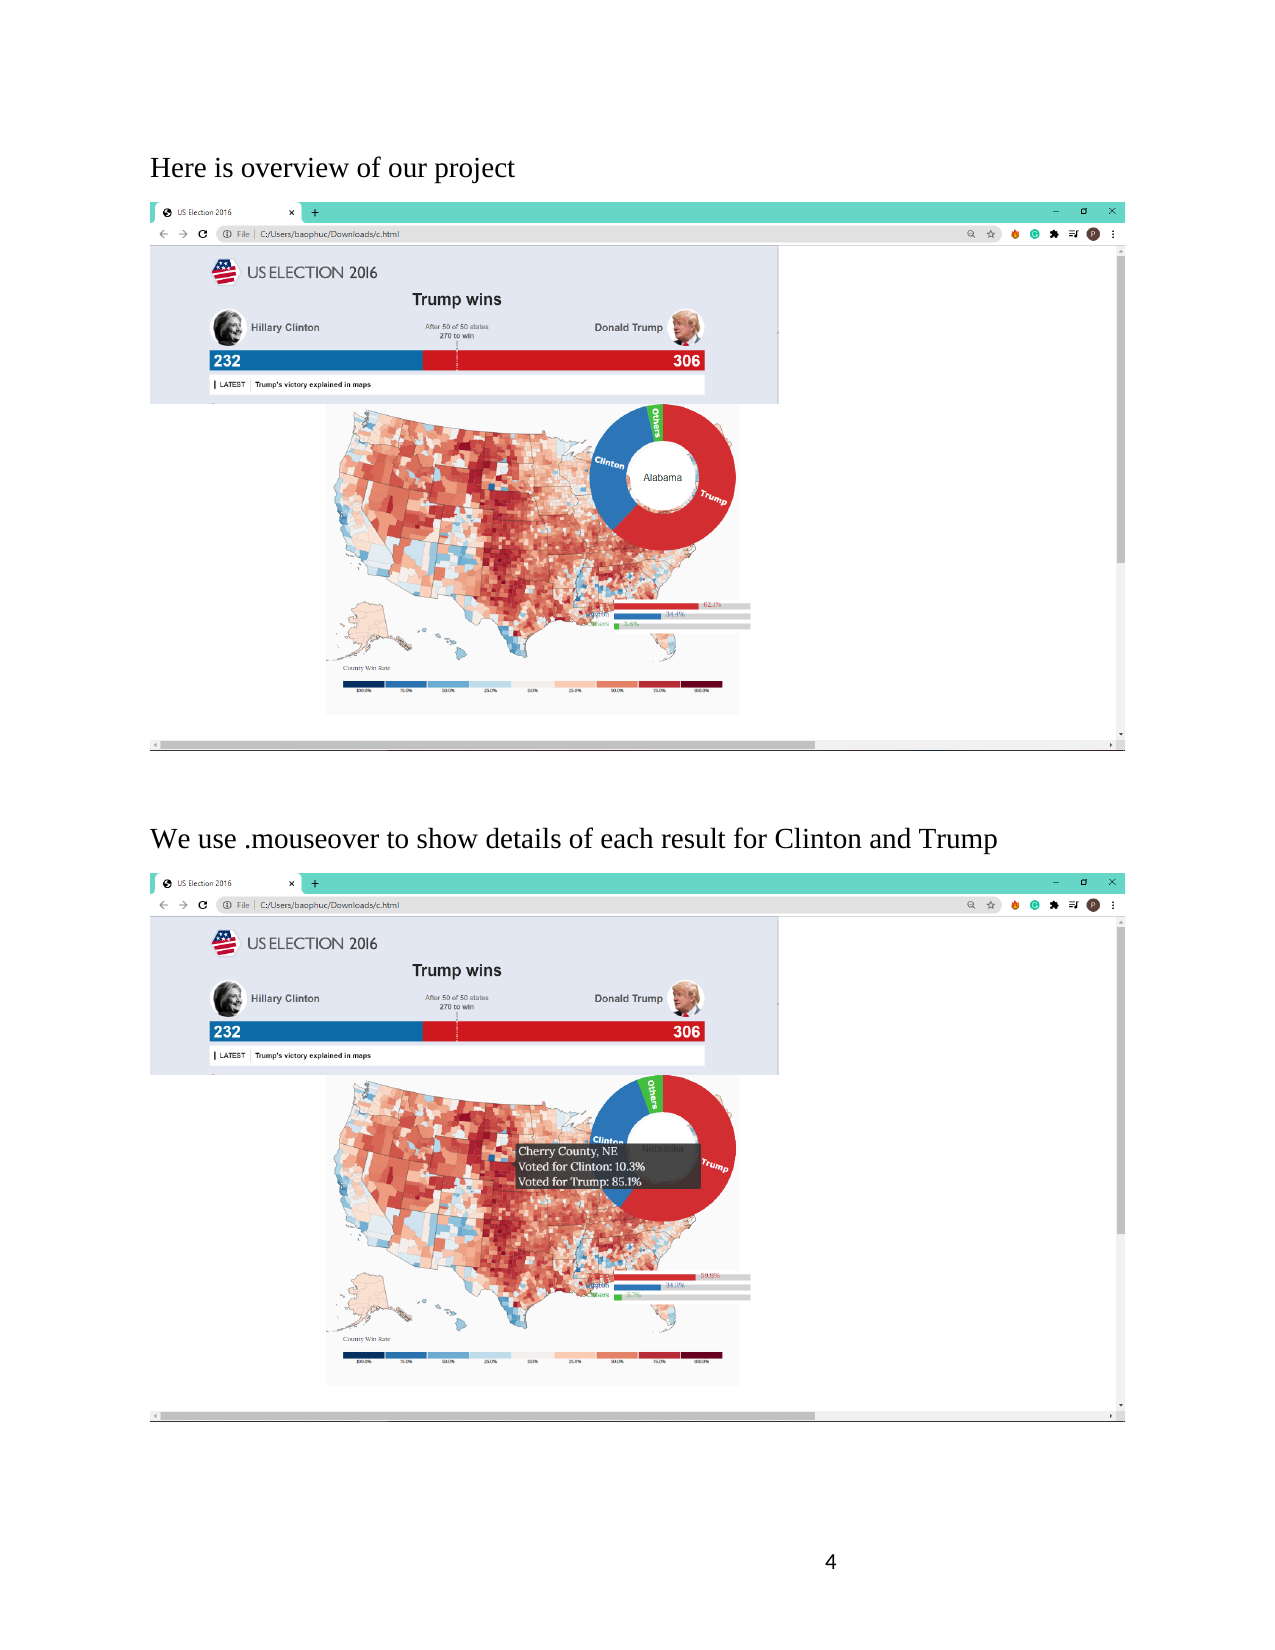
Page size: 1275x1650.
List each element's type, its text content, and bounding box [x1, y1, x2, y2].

picture [150, 202, 1125, 751]
picture [150, 873, 1125, 1422]
text Here is overview of our project [150, 150, 1125, 183]
text We use .mouseover to show details of each result for Clinton and Trump [150, 821, 1125, 855]
